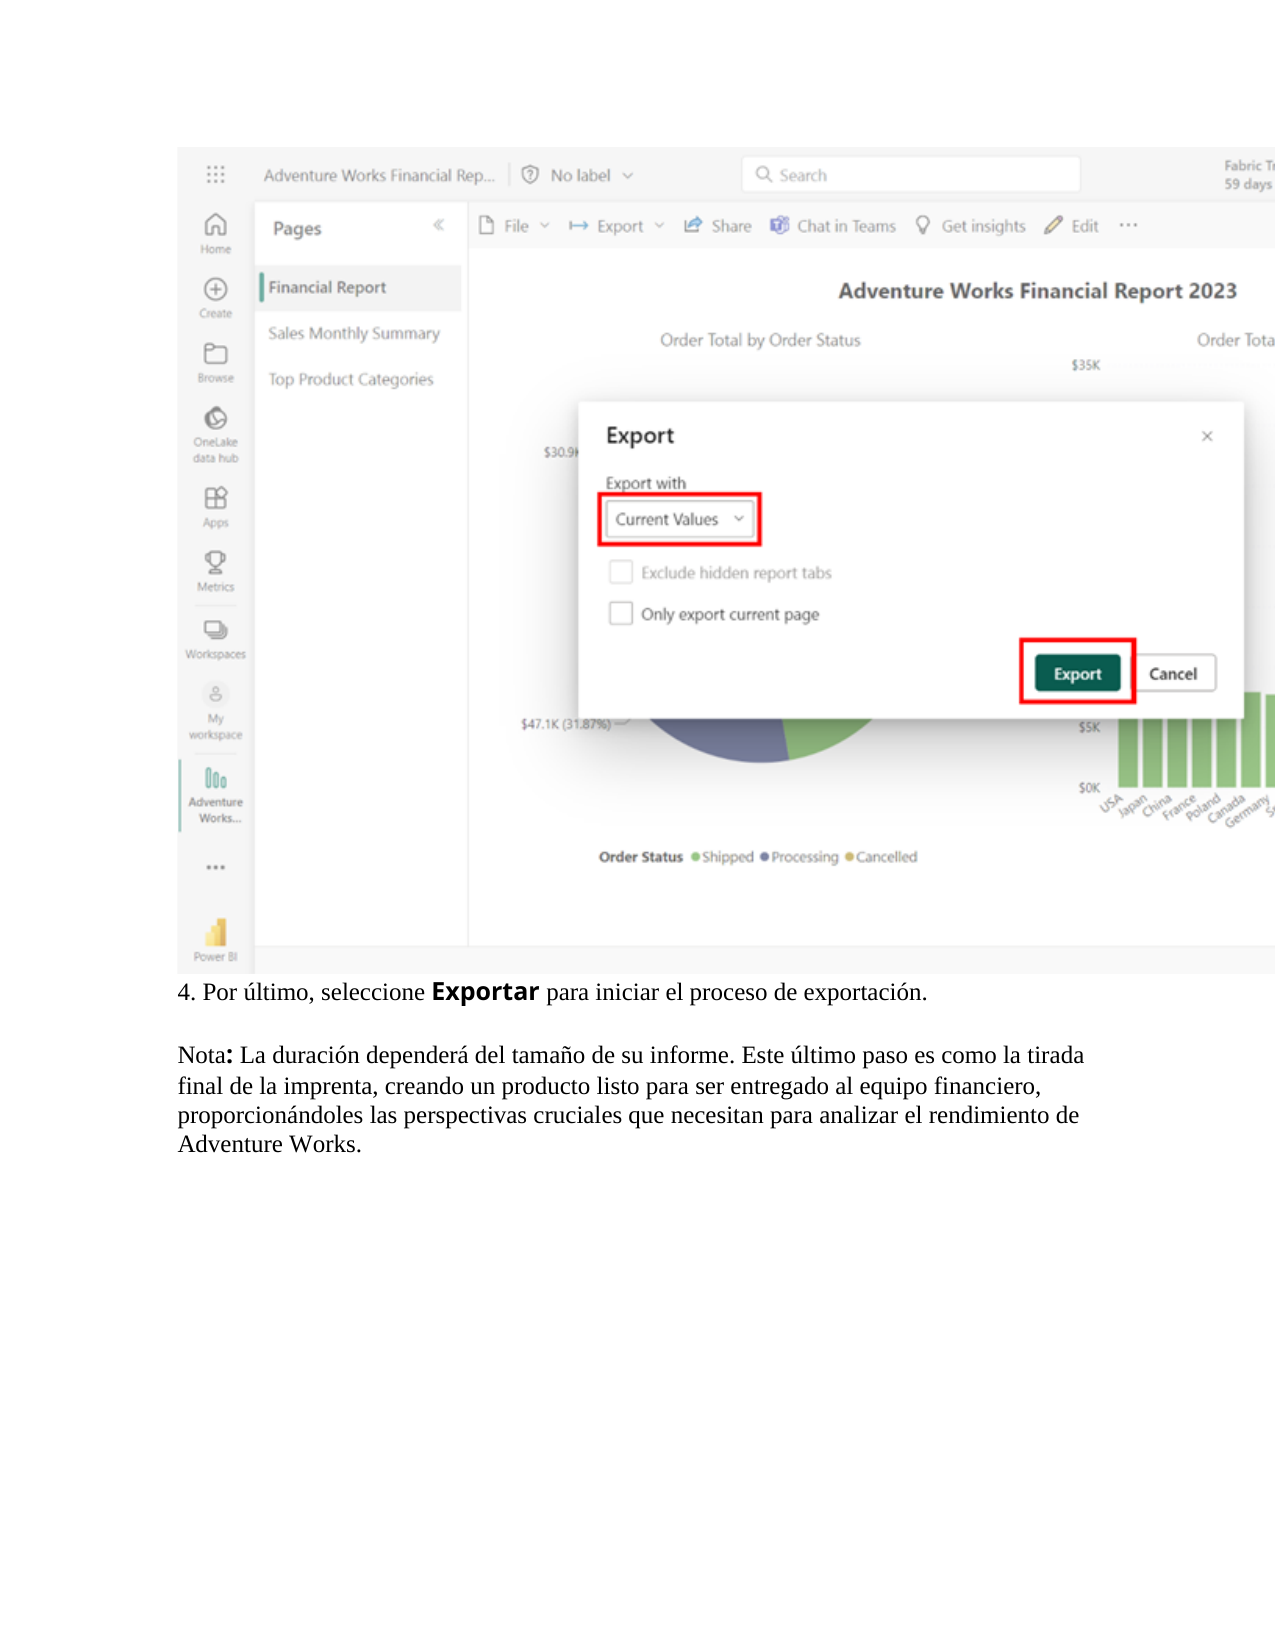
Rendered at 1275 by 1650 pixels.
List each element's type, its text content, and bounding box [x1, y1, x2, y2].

text 4. Por último, seleccione Exportar para iniciar el proceso de exportación. [177, 974, 1098, 1008]
picture [177, 147, 1275, 974]
text Nota: La duración dependerá del tamaño de su informe. Este último paso es como la tirada final de la imprenta, creando un producto listo para ser entregado al equipo financiero, proporcionándoles las perspectivas cruciales que necesitan para analizar el rendimiento de Adventure Works. [177, 1037, 1098, 1157]
